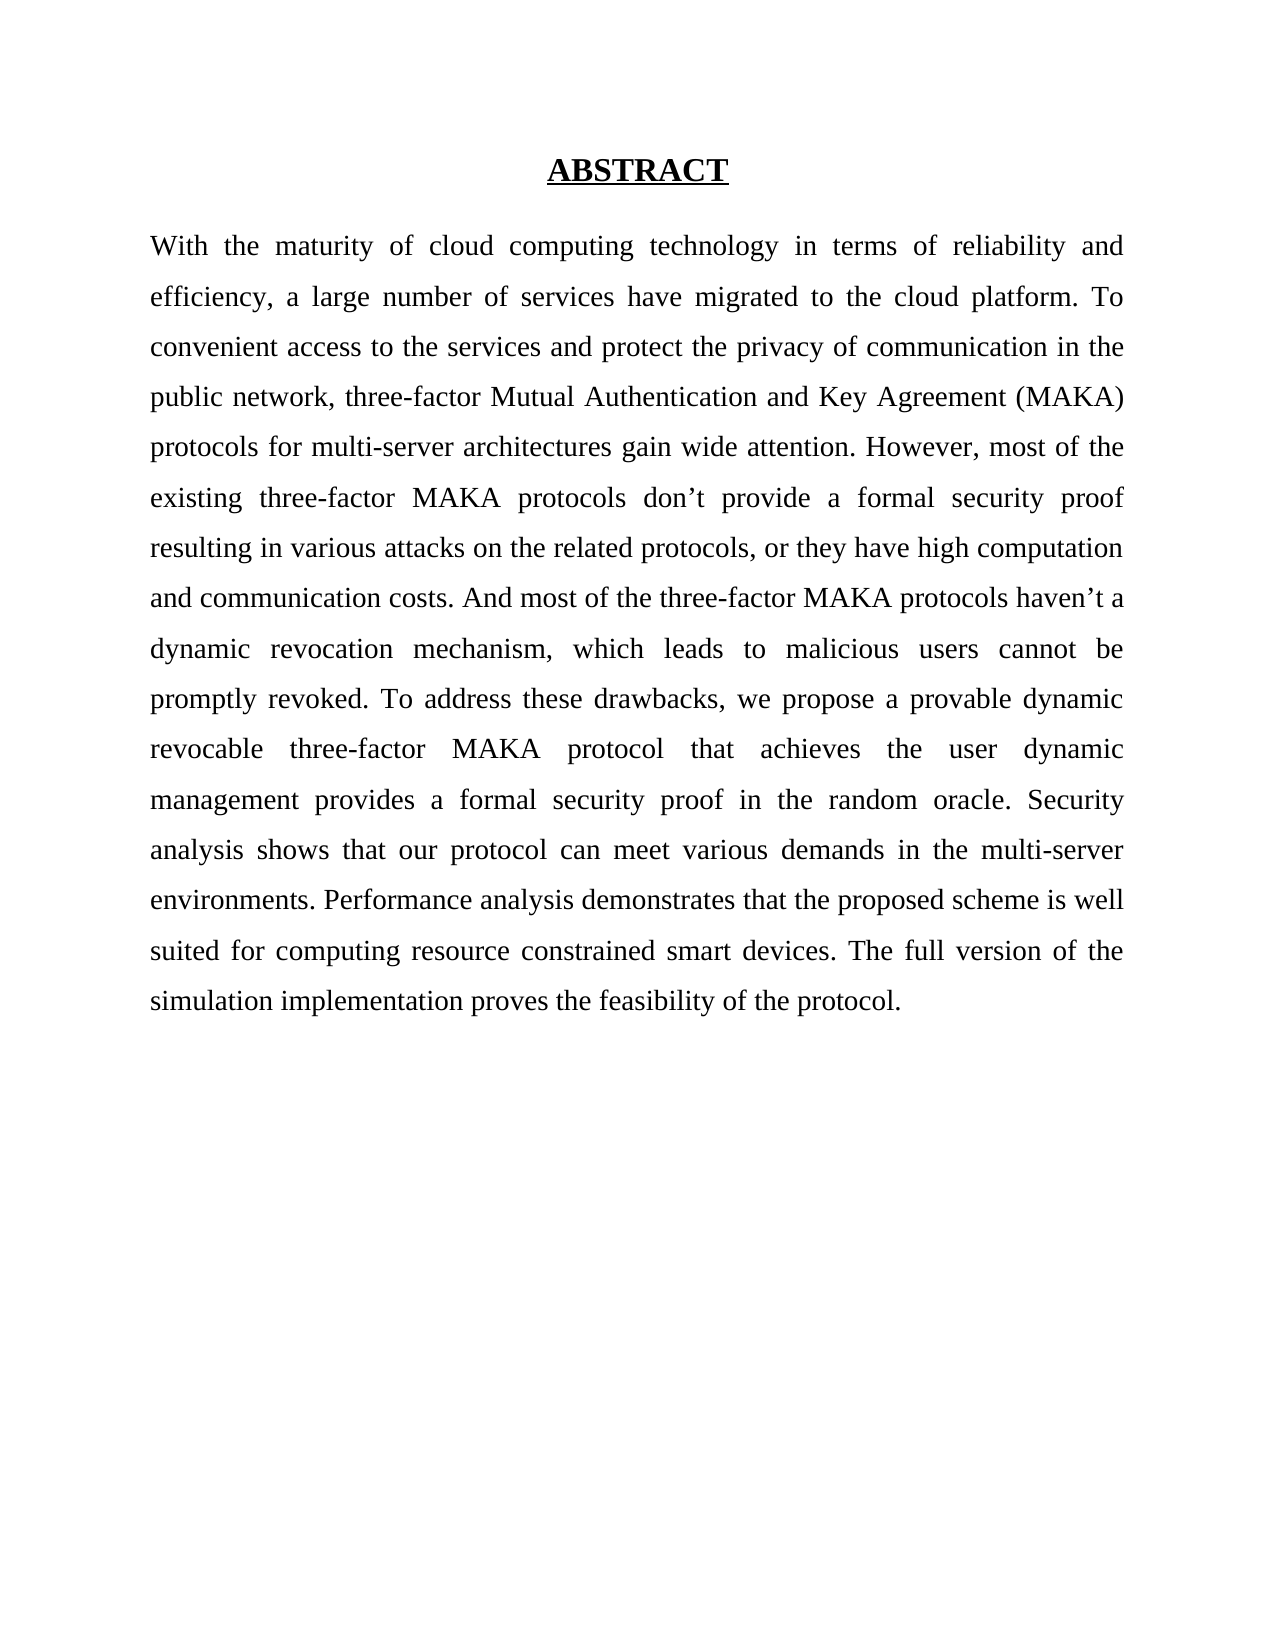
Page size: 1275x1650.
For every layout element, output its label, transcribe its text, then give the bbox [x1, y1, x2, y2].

text With the maturity of cloud computing technology in terms of reliability and efficiency, a large number of services have migrated to the cloud platform. To convenient access to the services and protect the privacy of communication in the public network, three-factor Mutual Authentication and Key Agreement (MAKA) protocols for multi-server architectures gain wide attention. However, most of the existing three-factor MAKA protocols don’t provide a formal security proof resulting in various attacks on the related protocols, or they have high computation and communication costs. And most of the three-factor MAKA protocols haven’t a dynamic revocation mechanism, which leads to malicious users cannot be promptly revoked. To address these drawbacks, we propose a provable dynamic revocable three-factor MAKA protocol that achieves the user dynamic management provides a formal security proof in the random oracle. Security analysis shows that our protocol can meet various demands in the multi-server environments. Performance analysis demonstrates that the proposed scheme is well suited for computing resource constrained smart devices. The full version of the simulation implementation proves the feasibility of the protocol. [150, 228, 1125, 1017]
text ABSTRACT [150, 150, 1125, 188]
